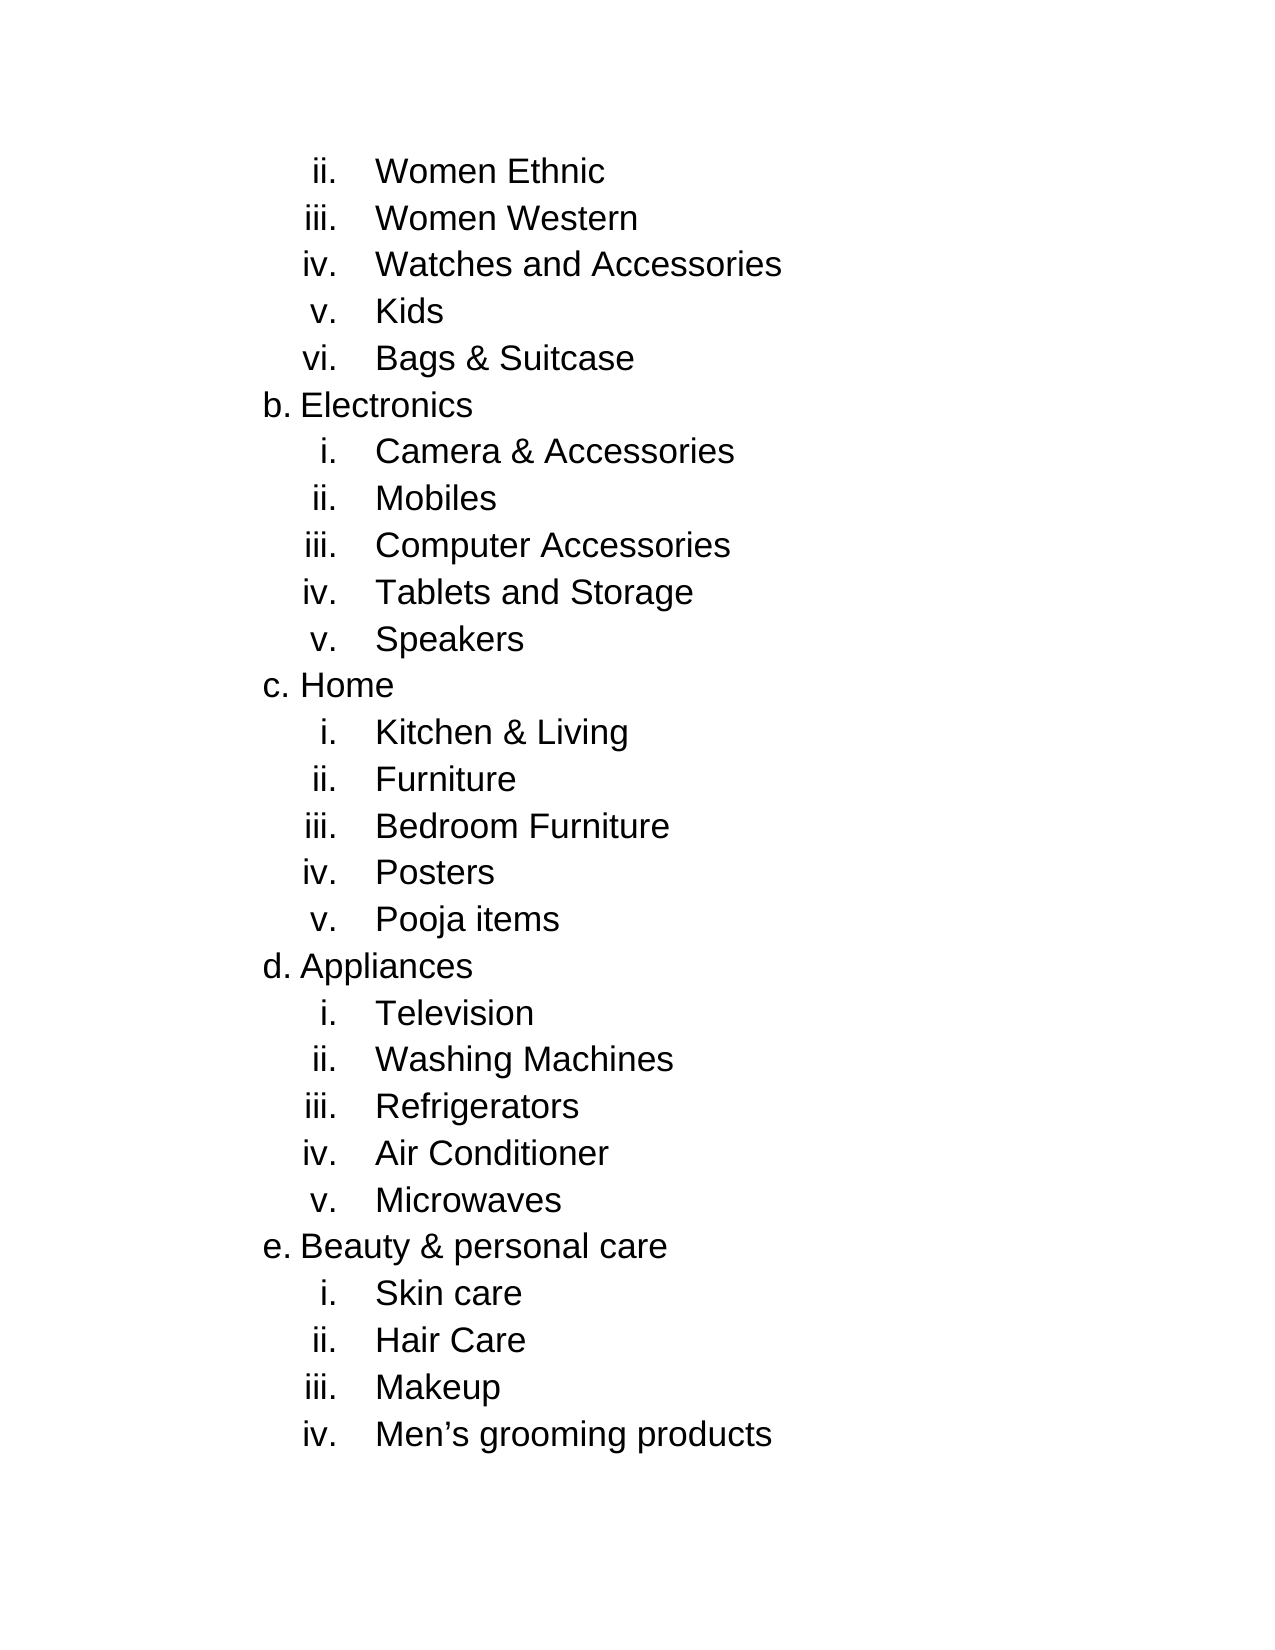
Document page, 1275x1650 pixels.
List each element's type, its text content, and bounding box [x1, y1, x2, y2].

list Pooja items [337, 898, 1125, 939]
list Home [262, 664, 1125, 705]
list Appliances [262, 945, 1125, 986]
list Bags & Suitcase [337, 337, 1125, 378]
list Microwaves [337, 1179, 1125, 1220]
list Kitchen & Living [337, 711, 1125, 752]
list Computer Accessories [337, 524, 1125, 565]
list Air Conditioner [337, 1132, 1125, 1173]
list Men’s grooming products [337, 1413, 1125, 1453]
list Furniture [337, 758, 1125, 799]
list Women Ethnic [337, 150, 1125, 191]
list Posters [337, 852, 1125, 892]
list Refrigerators [337, 1085, 1125, 1126]
list Mobiles [337, 477, 1125, 518]
list Speakers [337, 618, 1125, 658]
list Beauty & personal care [262, 1226, 1125, 1266]
list Watches and Accessories [337, 243, 1125, 284]
list Tablets and Storage [337, 571, 1125, 612]
list Bedroom Furniture [337, 805, 1125, 846]
list Television [337, 992, 1125, 1033]
list Washing Machines [337, 1039, 1125, 1079]
list Hair Care [337, 1319, 1125, 1360]
list Makeup [337, 1366, 1125, 1407]
list Kids [337, 290, 1125, 331]
list Electronics [262, 384, 1125, 424]
list Women Western [337, 197, 1125, 237]
list Skin care [337, 1272, 1125, 1313]
list Camera & Accessories [337, 431, 1125, 471]
